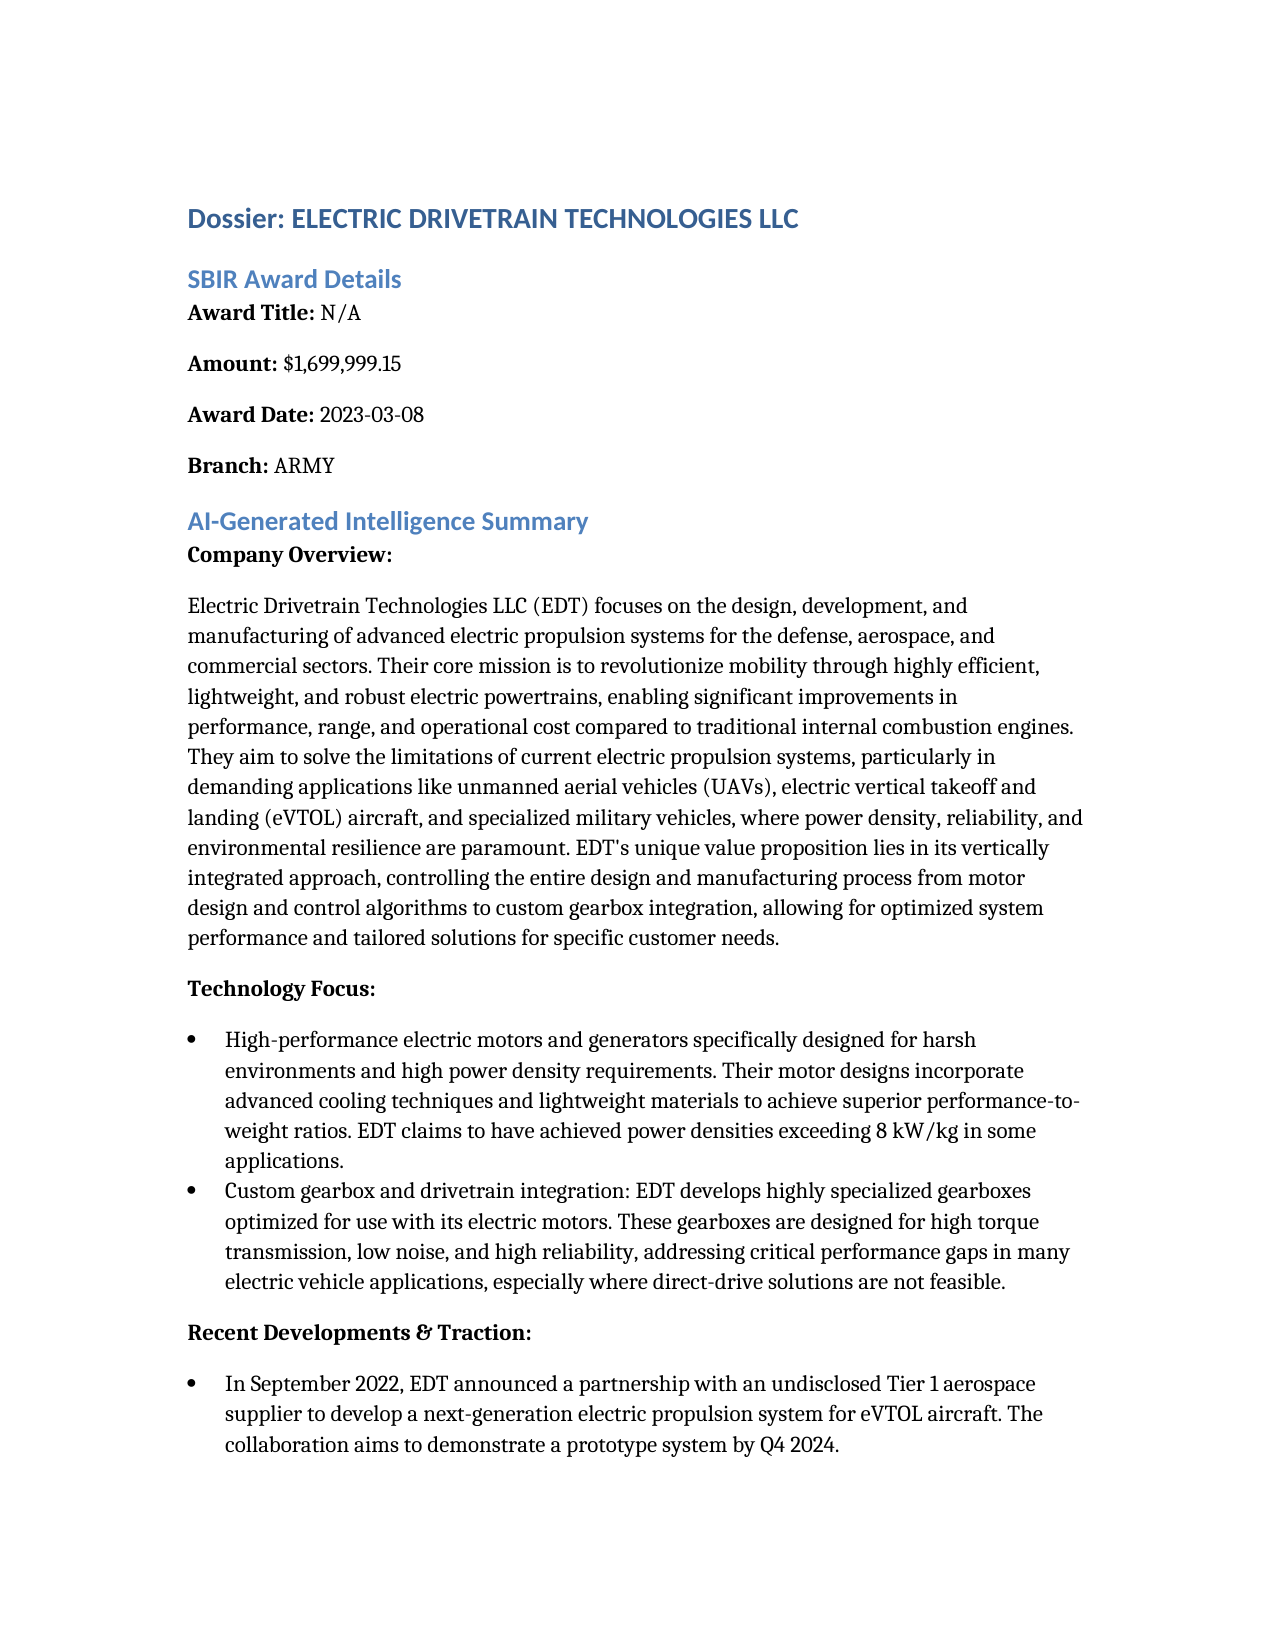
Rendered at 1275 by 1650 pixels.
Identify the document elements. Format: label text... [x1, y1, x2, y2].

text Company Overview: [187, 542, 1087, 568]
list High-performance electric motors and generators specifically designed for harsh environments and high power density requirements. Their motor designs incorporate advanced cooling techniques and lightweight materials to achieve superior performance-to-weight ratios. EDT claims to have achieved power densities exceeding 8 kW/kg in some applications. [187, 1027, 1087, 1174]
list In September 2022, EDT announced a partnership with an undisclosed Tier 1 aerospace supplier to develop a next-generation electric propulsion system for eVTOL aircraft. The collaboration aims to demonstrate a prototype system by Q4 2024. [187, 1371, 1087, 1458]
subtitle AI-Generated Intelligence Summary [187, 504, 1087, 537]
text Electric Drivetrain Technologies LLC (EDT) focuses on the design, development, and manufacturing of advanced electric propulsion systems for the defense, aerospace, and commercial sectors. Their core mission is to revolutionize mobility through highly efficient, lightweight, and robust electric powertrains, enabling significant improvements in performance, range, and operational cost compared to traditional internal combustion engines. They aim to solve the limitations of current electric propulsion systems, particularly in demanding applications like unmanned aerial vehicles (UAVs), electric vertical takeoff and landing (eVTOL) aircraft, and specialized military vehicles, where power density, reliability, and environmental resilience are paramount. EDT's unique value proposition lies in its vertically integrated approach, controlling the entire design and manufacturing process from motor design and control algorithms to custom gearbox integration, allowing for optimized system performance and tailored solutions for specific customer needs. [187, 593, 1087, 951]
text Technology Focus: [187, 976, 1087, 1002]
list Custom gearbox and drivetrain integration: EDT develops highly specialized gearboxes optimized for use with its electric motors. These gearboxes are designed for high torque transmission, low noise, and high reliability, addressing critical performance gaps in many electric vehicle applications, especially where direct-drive solutions are not feasible. [187, 1178, 1087, 1295]
text Amount: $1,699,999.15 [187, 351, 1087, 377]
subtitle Dossier: ELECTRIC DRIVETRAIN TECHNOLOGIES LLC [187, 200, 1087, 236]
text Branch: ARMY [187, 453, 1087, 479]
text Award Title: N/A [187, 300, 1087, 326]
text Recent Developments & Traction: [187, 1320, 1087, 1346]
subtitle SBIR Award Details [187, 262, 1087, 295]
text Award Date: 2023-03-08 [187, 402, 1087, 428]
